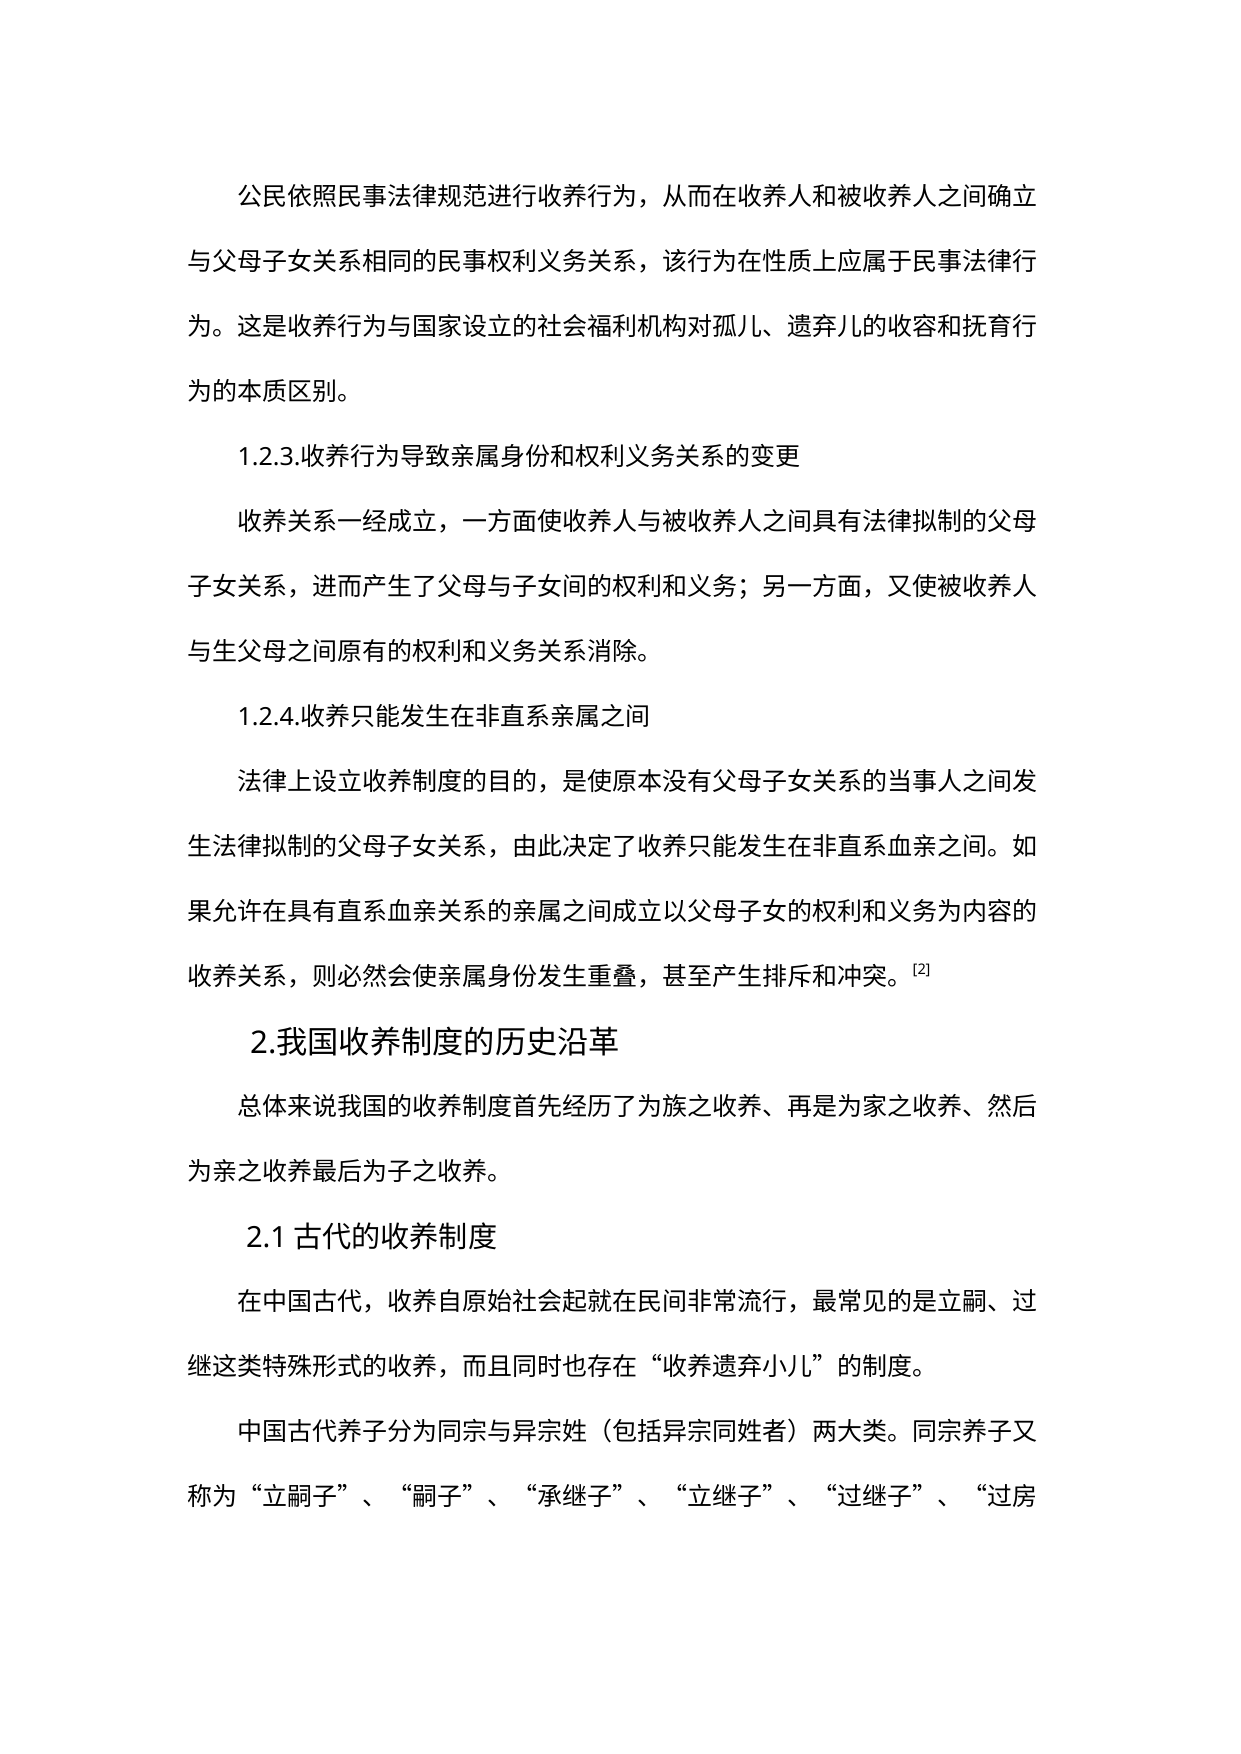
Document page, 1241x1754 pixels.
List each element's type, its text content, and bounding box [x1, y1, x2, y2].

text 1.2.3.收养行为导致亲属身份和权利义务关系的变更 [187, 422, 1053, 487]
text 2.1古代的收养制度 [187, 1202, 1053, 1267]
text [187, 1397, 1053, 1527]
text 公民依照民事法律规范进行收养行为，从而在收养人和被收养人之间确立与父母子女关系相同的民事权利义务关系，该行为在性质上应属于民事法律行为。这是收养行为与国家设立的社会福利机构对孤儿、遗弃儿的收容和抚育行为的本质区别。 [187, 162, 1053, 422]
text 法律上设立收养制度的目的，是使原本没有父母子女关系的当事人之间发生法律拟制的父母子女关系，由此决定了收养只能发生在非直系血亲之间。如果允许在具有直系血亲关系的亲属之间成立以父母子女的权利和义务为内容的收养关系，则必然会使亲属身份发生重叠，甚至产生排斥和冲突。[2] [187, 747, 1053, 1007]
text 总体来说我国的收养制度首先经历了为族之收养、再是为家之收养、然后为亲之收养最后为子之收养。 [187, 1072, 1053, 1202]
text 1.2.4.收养只能发生在非直系亲属之间 [187, 682, 1053, 747]
text 在中国古代，收养自原始社会起就在民间非常流行，最常见的是立嗣、过继这类特殊形式的收养，而且同时也存在“收养遗弃小儿”的制度。 [187, 1267, 1053, 1397]
text 2.我国收养制度的历史沿革 [187, 1007, 1053, 1072]
text 收养关系一经成立，一方面使收养人与被收养人之间具有法律拟制的父母子女关系，进而产生了父母与子女间的权利和义务；另一方面，又使被收养人与生父母之间原有的权利和义务关系消除。 [187, 487, 1053, 682]
